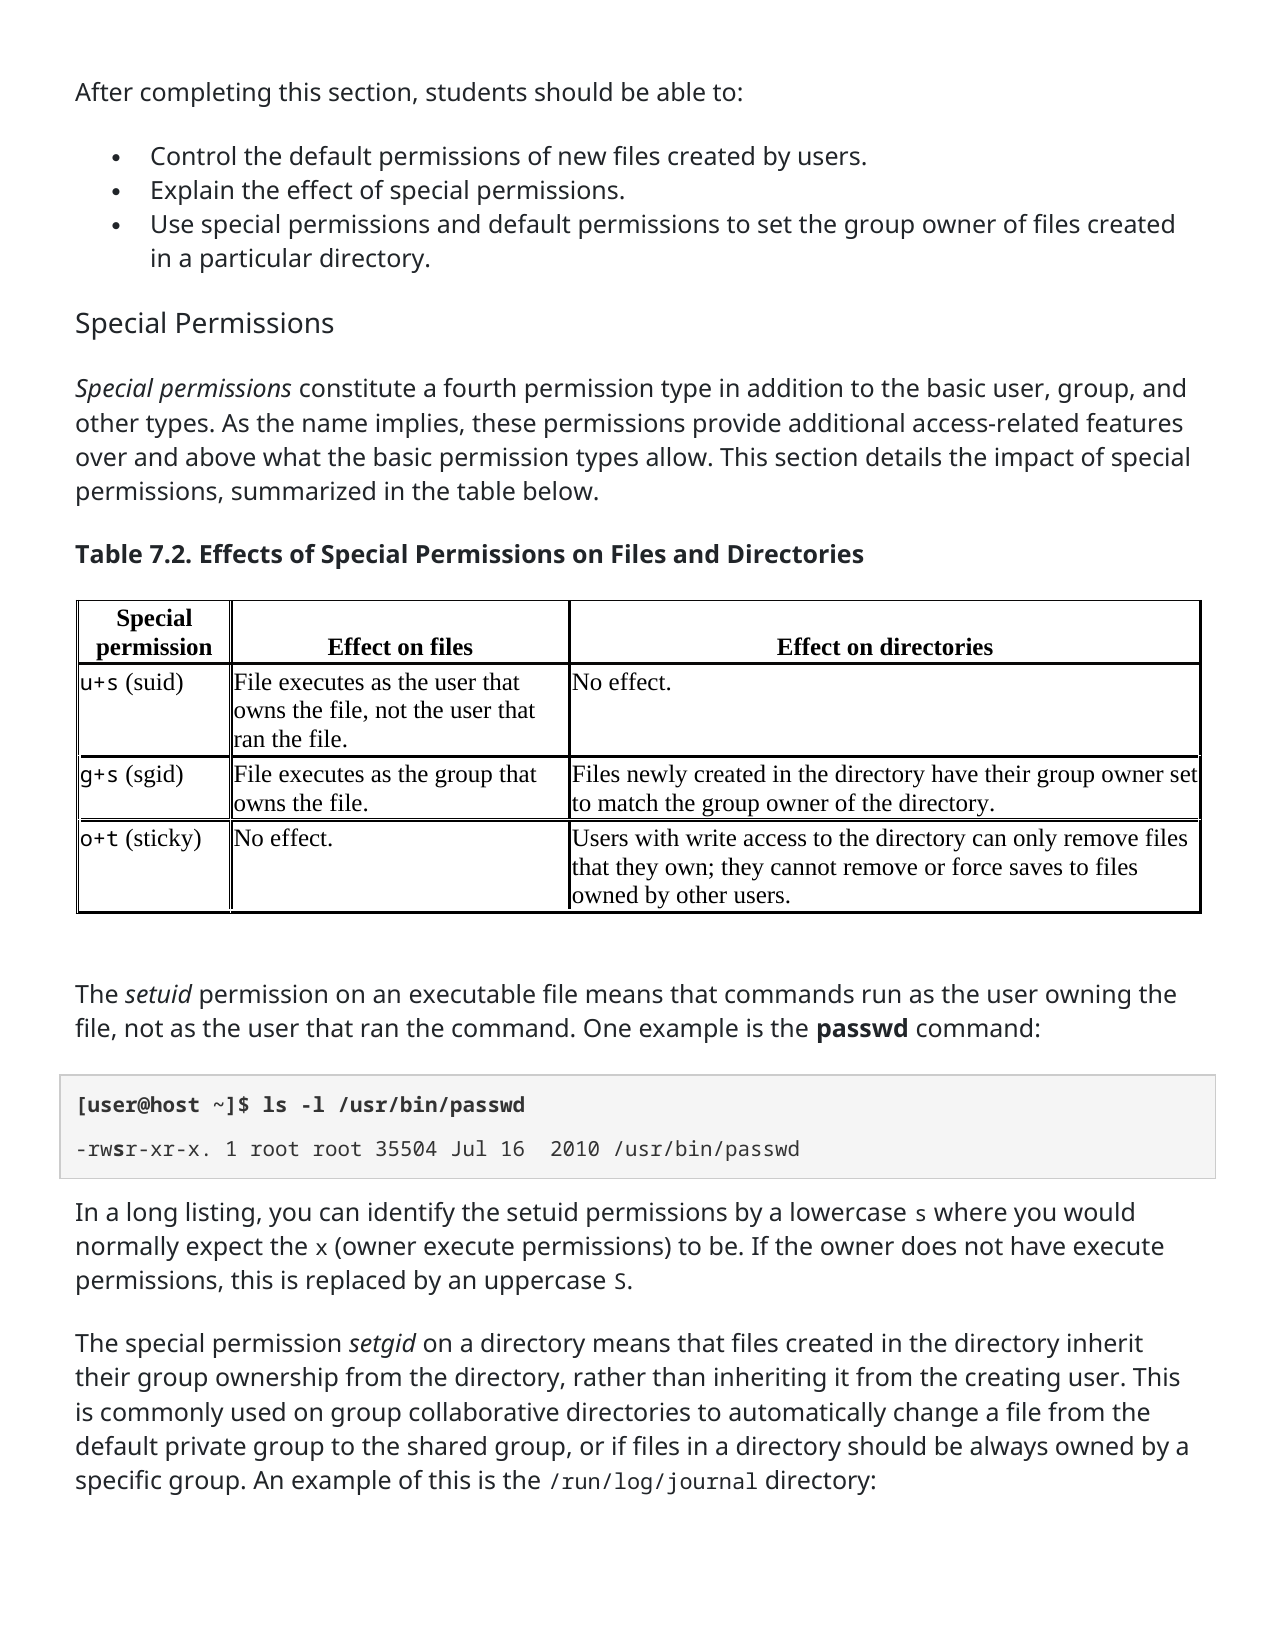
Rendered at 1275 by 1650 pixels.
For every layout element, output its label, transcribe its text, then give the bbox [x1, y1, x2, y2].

table_cell o+t (sticky) [77, 818, 231, 911]
table_header Special permission [79, 601, 229, 662]
text In a long listing, you can identify the setuid permissions by a lowercase s where you would normally expect the x (owner execute permissions) to be. If the owner does not have execute permissions, this is replaced by an uppercase S. [75, 1195, 1200, 1297]
table_header Effect on directories [571, 601, 1199, 662]
text [user@host ~]$ ls -l /usr/bin/passwd [61, 1076, 1215, 1118]
table_cell Users with write access to the directory can only remove files that they own; they cannot remove or force saves to files owned by other users. [569, 818, 1201, 911]
table_cell No effect. [571, 665, 1199, 754]
list Use special permissions and default permissions to set the group owner of files created in a particular directory. [112, 206, 1200, 274]
list Explain the effect of special permissions. [112, 172, 1200, 206]
text Table 7.2. Effects of Special Permissions on Files and Directories [75, 537, 1200, 571]
list Control the default permissions of new files created by users. [112, 138, 1200, 172]
table_cell u+s (suid) [79, 665, 229, 754]
table_cell File executes as the group that owns the file. [233, 758, 568, 818]
text Special Permissions [75, 304, 1200, 342]
text -rwsr-xr-x. 1 root root 35504 Jul 16 2010 /usr/bin/passwd [61, 1118, 1215, 1178]
table_header Effect on files [233, 601, 568, 662]
table_cell No effect. [231, 822, 569, 911]
text Special permissions constitute a fourth permission type in addition to the basic user, group, and other types. As the name implies, these permissions provide additional access-related features over and above what the basic permission types allow. This section details the impact of special permissions, summarized in the table below. [75, 371, 1200, 507]
table_cell File executes as the user that owns the file, not the user that ran the file. [233, 665, 568, 754]
text After completing this section, students should be able to: [75, 75, 1200, 109]
table_cell Files newly created in the directory have their group owner set to match the group owner of the directory. [571, 755, 1201, 818]
text The setuid permission on an executable file means that commands run as the user owning the file, not as the user that ran the command. One example is the passwd command: [75, 977, 1200, 1045]
table_cell g+s (sgid) [77, 755, 229, 818]
text The special permission setgid on a directory means that files created in the directory inherit their group ownership from the directory, rather than inheriting it from the creating user. This is commonly used on group collaborative directories to automatically change a file from the default private group to the shared group, or if files in a directory should be always owned by a specific group. An example of this is the /run/log/journal directory: [75, 1326, 1200, 1496]
